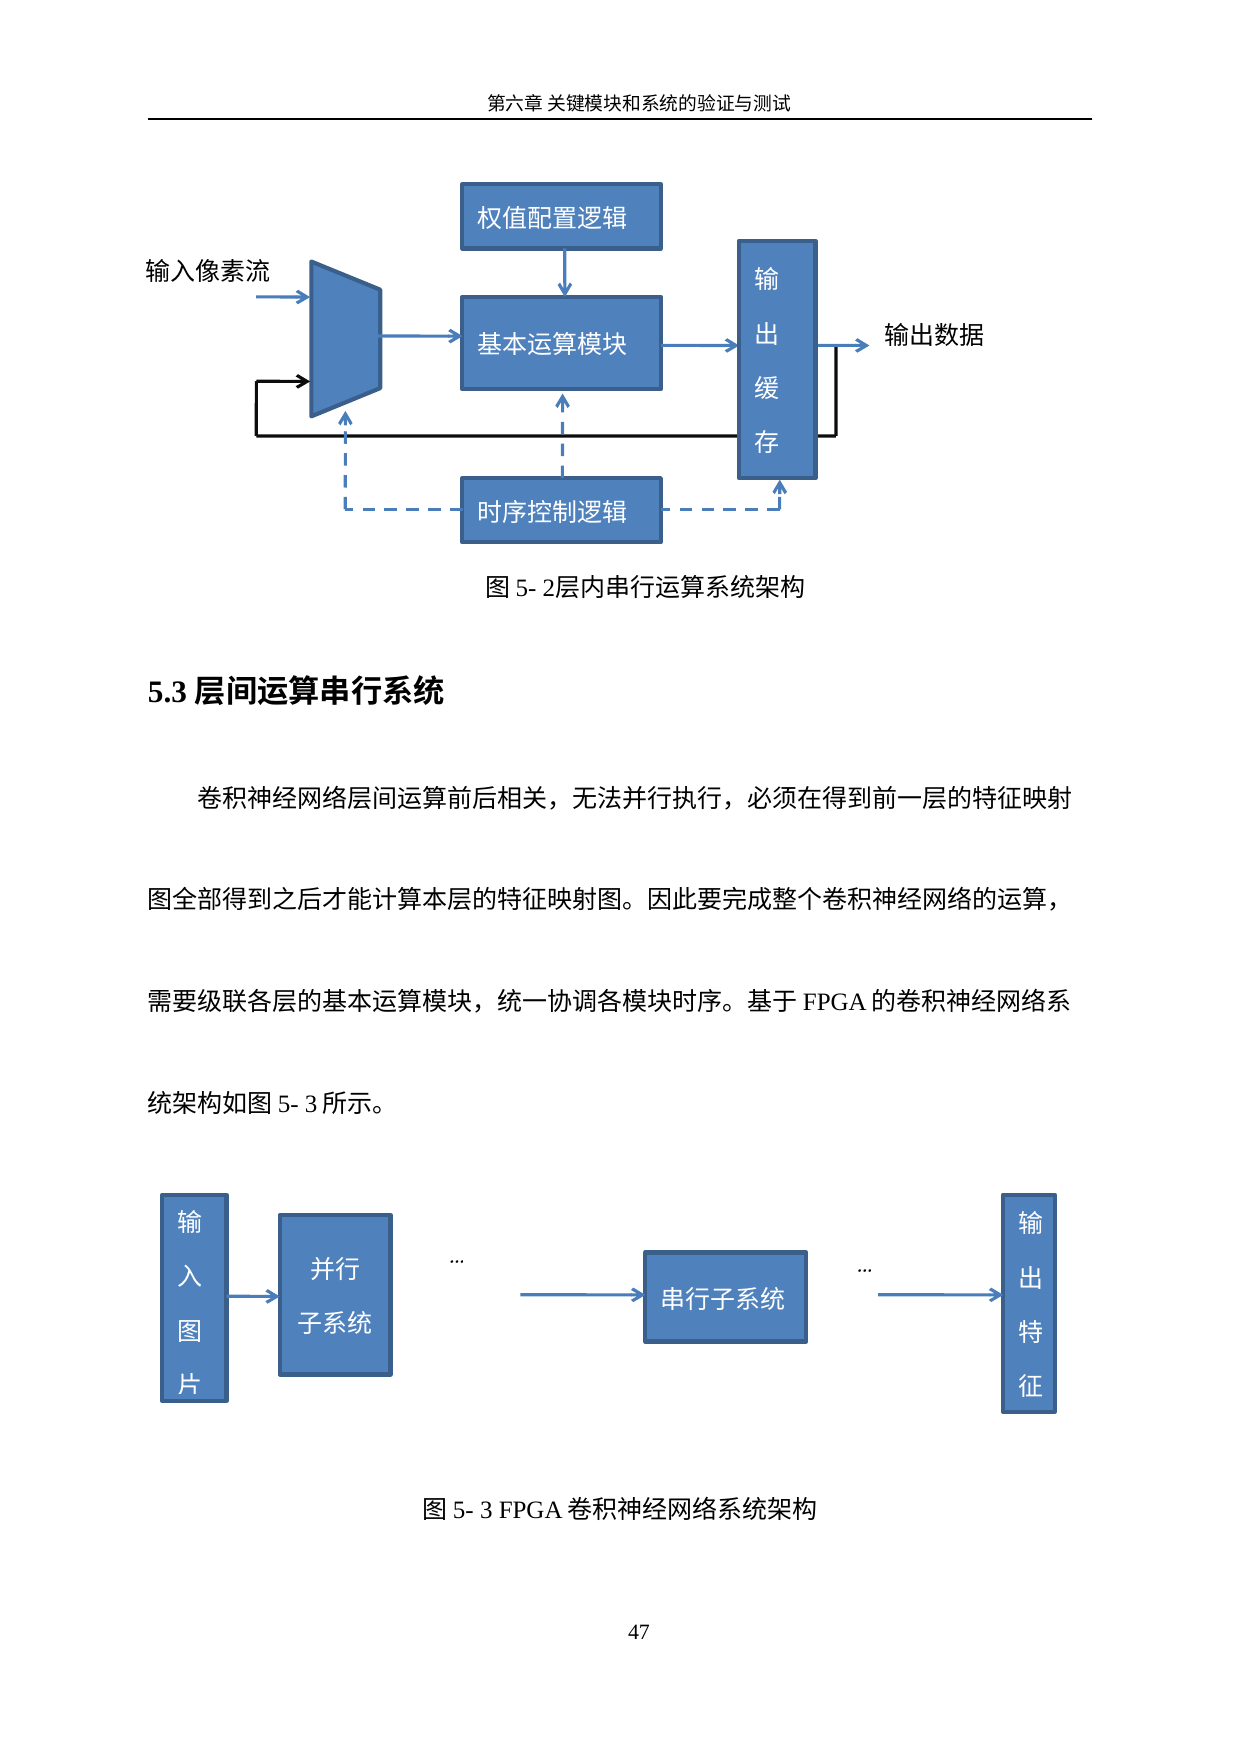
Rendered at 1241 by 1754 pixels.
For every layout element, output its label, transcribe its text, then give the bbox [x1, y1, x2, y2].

text 图5- 2层内串行运算系统架构 [148, 552, 1092, 619]
subtitle 5.3 层间运算串行系统 [148, 655, 1092, 723]
table_header [136, 1154, 1104, 1474]
text 图5- 3 FPGA卷积神经网络系统架构 [148, 1474, 1092, 1542]
table_header [136, 164, 1104, 552]
text 卷积神经网络层间运算前后相关，无法并行执行，必须在得到前一层的特征映射图全部得到之后才能计算本层的特征映射图。因此要完成整个卷积神经网络的运算，需要级联各层的基本运算模块，统一协调各模块时序。基于FPGA的卷积神经网络系统架构如图5- 3所示。 [148, 762, 1092, 1136]
